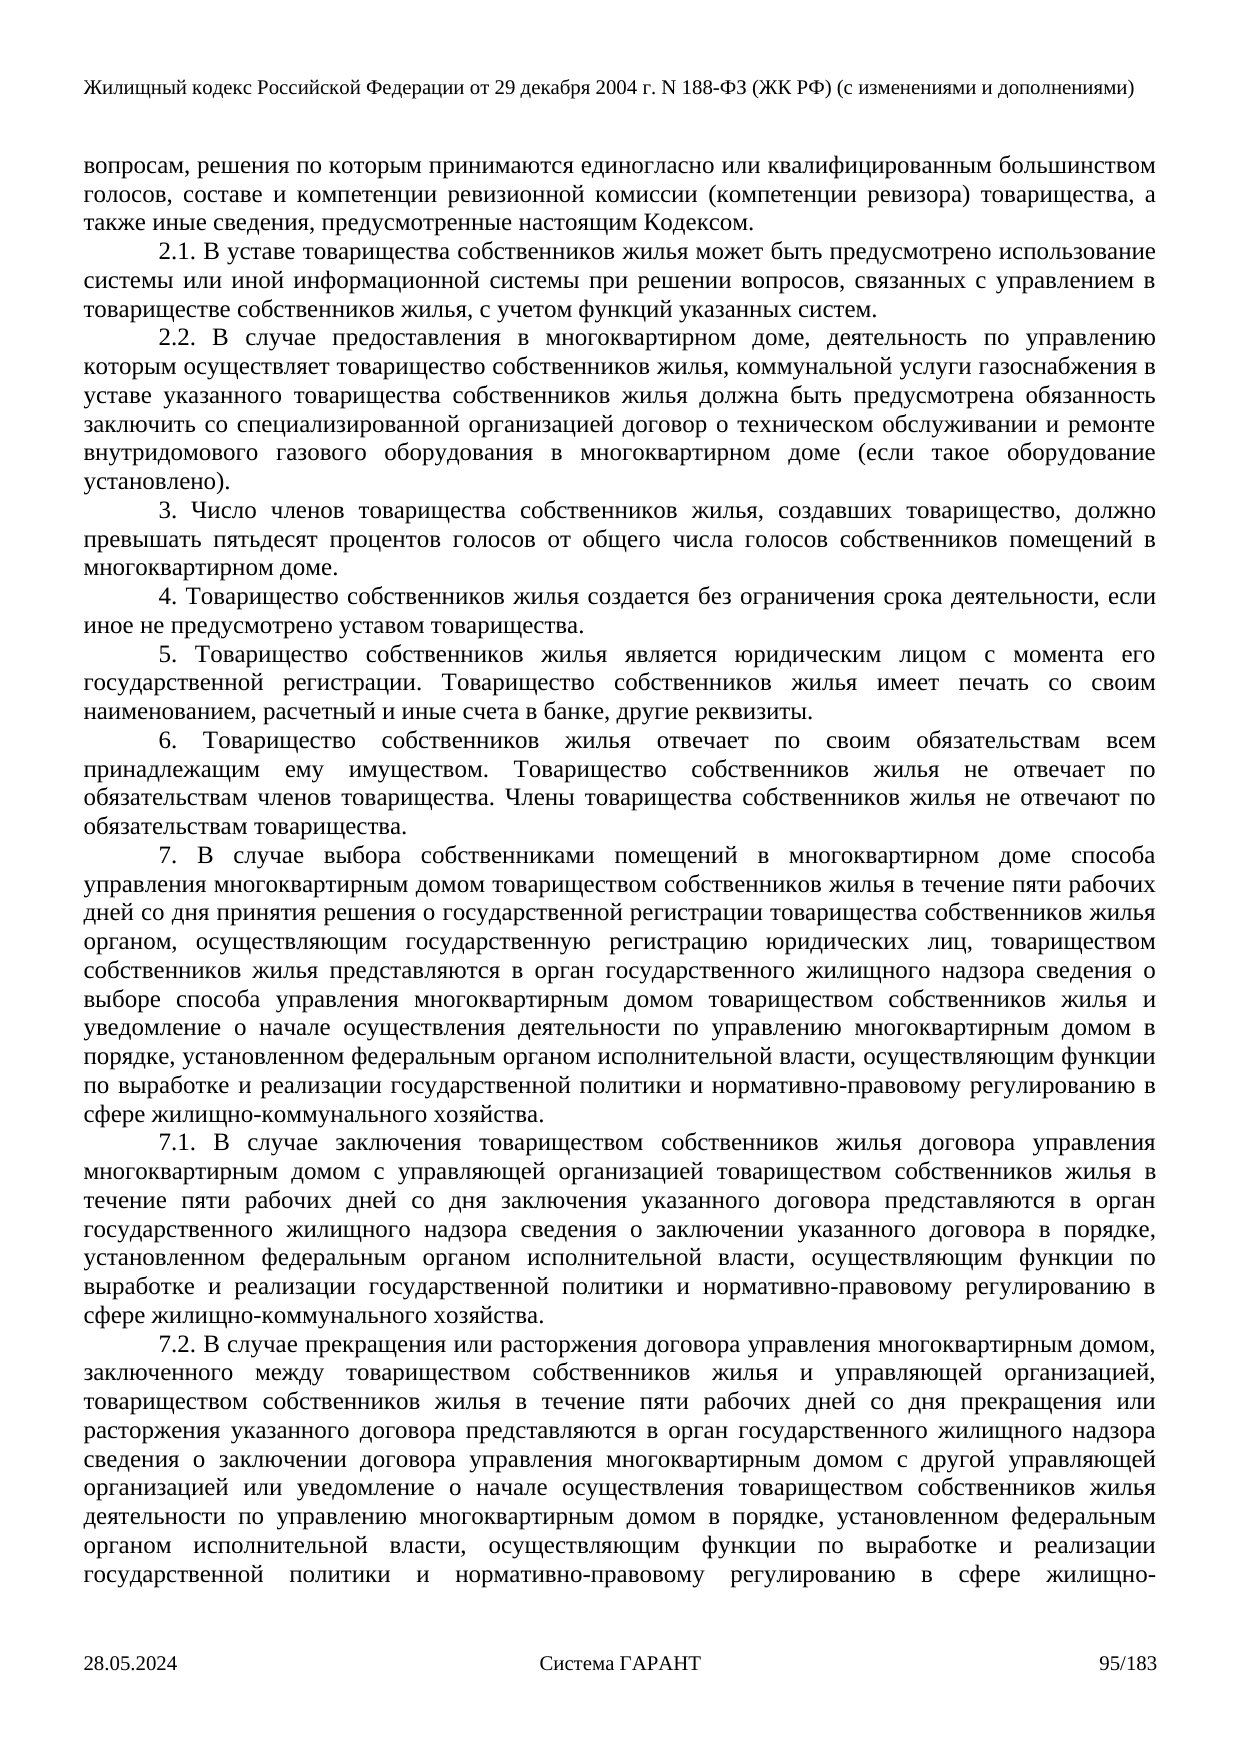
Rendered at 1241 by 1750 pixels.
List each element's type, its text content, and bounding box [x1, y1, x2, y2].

text 7. В случае выбора собственниками помещений в многоквартирном доме способа управления многоквартирным домом товариществом собственников жилья в течение пяти рабочих дней со дня принятия решения о государственной регистрации товарищества собственников жилья органом, осуществляющим государственную регистрацию юридических лиц, товариществом собственников жилья представляются в орган государственного жилищного надзора сведения о выборе способа управления многоквартирным домом товариществом собственников жилья и уведомление о начале осуществления деятельности по управлению многоквартирным домом в порядке, установленном федеральным органом исполнительной власти, осуществляющим функции по выработке и реализации государственной политики и нормативно-правовому регулированию в сфере жилищно-коммунального хозяйства. [83, 840, 1157, 1127]
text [83, 150, 1157, 236]
text 3. Число членов товарищества собственников жилья, создавших товарищество, должно превышать пятьдесят процентов голосов от общего числа голосов собственников помещений в многоквартирном доме. [83, 495, 1157, 581]
text 5. Товарищество собственников жилья является юридическим лицом с момента его государственной регистрации. Товарищество собственников жилья имеет печать со своим наименованием, расчетный и иные счета в банке, другие реквизиты. [83, 639, 1157, 725]
text 2.2. В случае предоставления в многоквартирном доме, деятельность по управлению которым осуществляет товарищество собственников жилья, коммунальной услуги газоснабжения в уставе указанного товарищества собственников жилья должна быть предусмотрена обязанность заключить со специализированной организацией договор о техническом обслуживании и ремонте внутридомового газового оборудования в многоквартирном доме (если такое оборудование установлено). [83, 322, 1157, 495]
text 6. Товарищество собственников жилья отвечает по своим обязательствам всем принадлежащим ему имуществом. Товарищество собственников жилья не отвечает по обязательствам членов товарищества. Члены товарищества собственников жилья не отвечают по обязательствам товарищества. [83, 725, 1157, 840]
text 2.1. В уставе товарищества собственников жилья может быть предусмотрено использование системы или иной информационной системы при решении вопросов, связанных с управлением в товариществе собственников жилья, с учетом функций указанных систем. [83, 236, 1157, 322]
text 7.1. В случае заключения товариществом собственников жилья договора управления многоквартирным домом с управляющей организацией товариществом собственников жилья в течение пяти рабочих дней со дня заключения указанного договора представляются в орган государственного жилищного надзора сведения о заключении указанного договора в порядке, установленном федеральным органом исполнительной власти, осуществляющим функции по выработке и реализации государственной политики и нормативно-правовому регулированию в сфере жилищно-коммунального хозяйства. [83, 1127, 1157, 1329]
text 4. Товарищество собственников жилья создается без ограничения срока деятельности, если иное не предусмотрено уставом товарищества. [83, 581, 1157, 639]
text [83, 1329, 1157, 1587]
